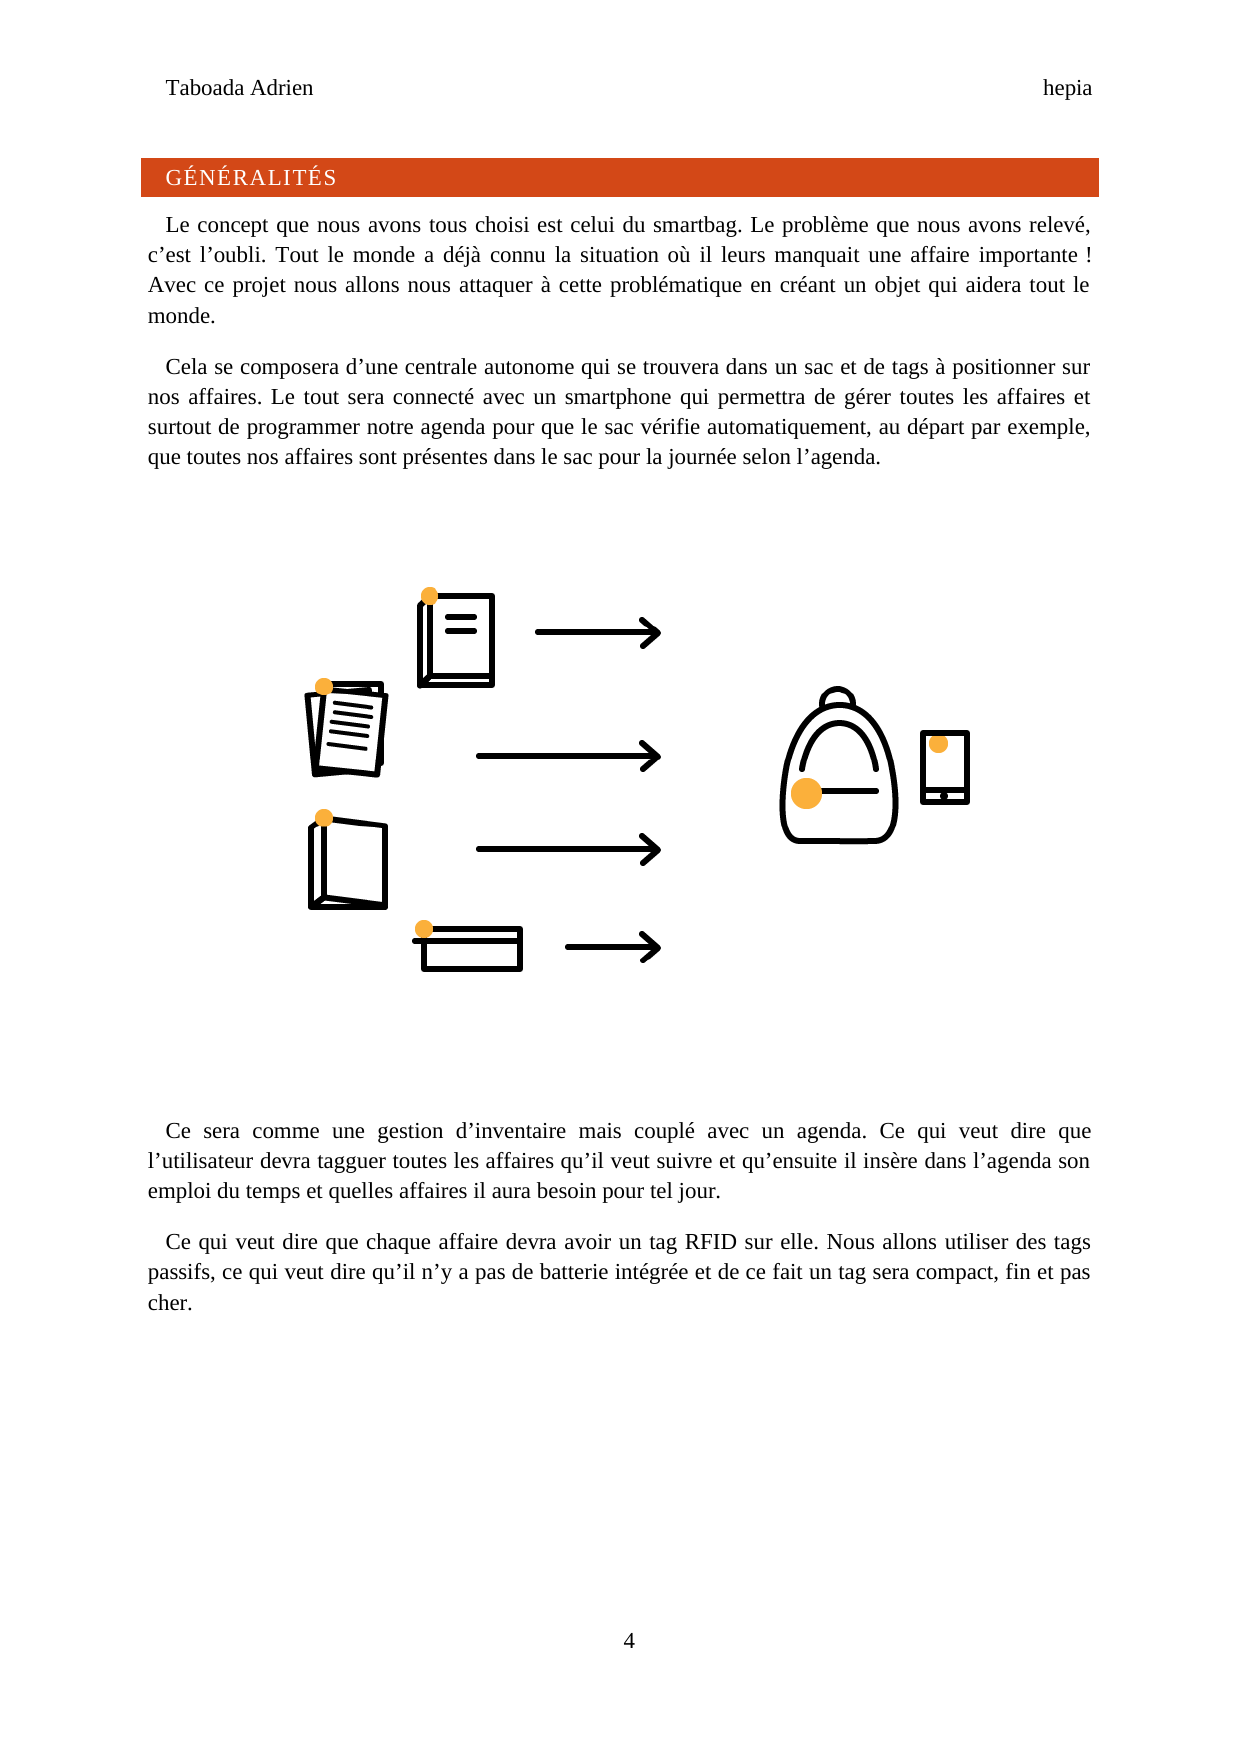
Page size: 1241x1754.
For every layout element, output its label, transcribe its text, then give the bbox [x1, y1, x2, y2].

text Ce sera comme une gestion d’inventaire mais couplé avec un agenda. Ce qui veut dire que l’utilisateur devra tagguer toutes les affaires qu’il veut suivre et qu’ensuite il insère dans l’agenda son emploi du temps et quelles affaires il aura besoin pour tel jour. [148, 1117, 1093, 1203]
text Cela se composera d’une centrale autonome qui se trouvera dans un sac et de tags à positionner sur nos affaires. Le tout sera connecté avec un smartphone qui permettra de gérer toutes les affaires et surtout de programmer notre agenda pour que le sac vérifie automatiquement, au départ par exemple, que toutes nos affaires sont présentes dans le sac pour la journée selon l’agenda. [148, 353, 1093, 470]
subtitle Généralités [148, 164, 1093, 191]
picture [165, 494, 1111, 1092]
text Ce qui veut dire que chaque affaire devra avoir un tag RFID sur elle. Nous allons utiliser des tags passifs, ce qui veut dire qu’il n’y a pas de batterie intégrée et de ce fait un tag sera compact, fin et pas cher. [148, 1228, 1093, 1315]
text Le concept que nous avons tous choisi est celui du smartbag. Le problème que nous avons relevé, c’est l’oubli. Tout le monde a déjà connu la situation où il leurs manquait une affaire importante ! Avec ce projet nous allons nous attaquer à cette problématique en créant un objet qui aidera tout le monde. [148, 211, 1093, 328]
